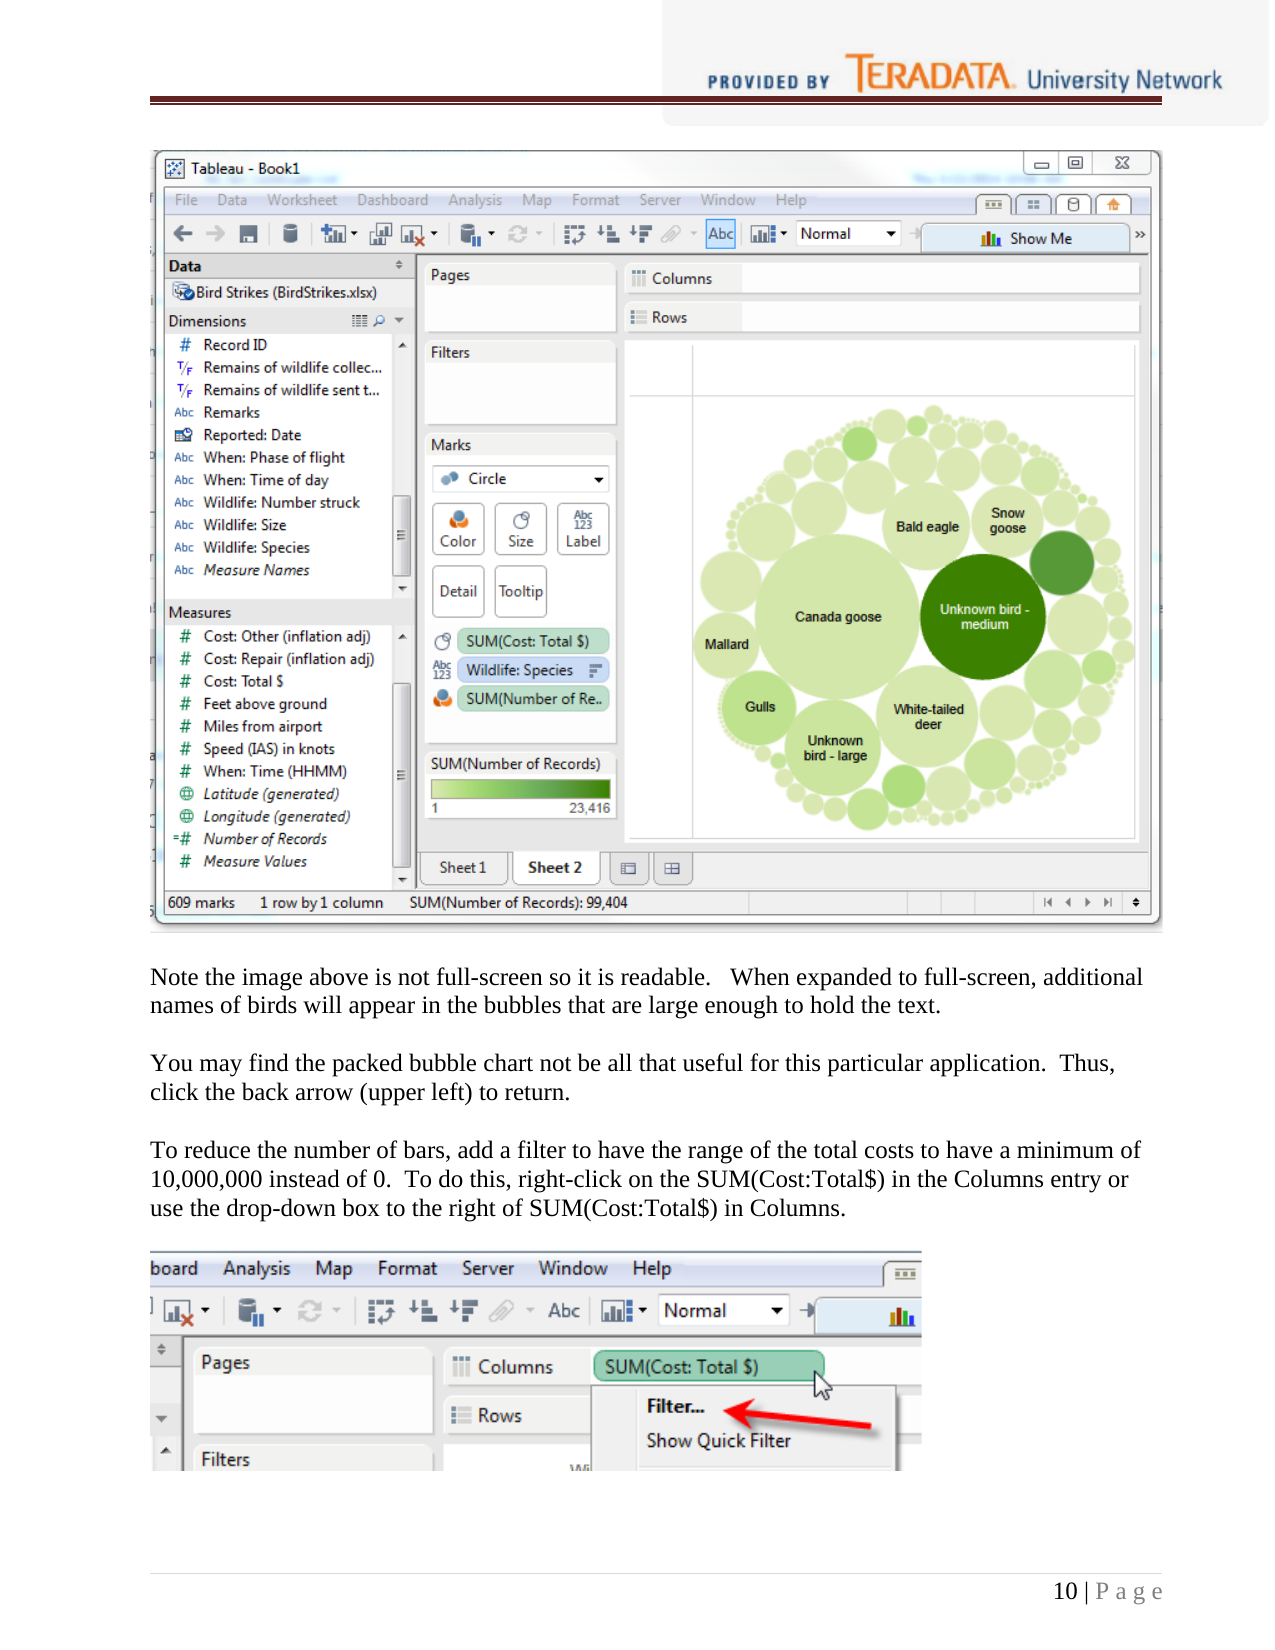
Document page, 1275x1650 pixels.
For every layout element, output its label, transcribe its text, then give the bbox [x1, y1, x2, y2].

picture [150, 150, 1163, 933]
text You may find the packed bubble chart not be all that useful for this particular application. Thus, click the back arrow (upper left) to return. [150, 1048, 1162, 1106]
text Note the image above is not full-screen so it is readable. When expanded to full-screen, additional names of birds will appear in the bubbles that are large enough to hold the text. [150, 962, 1162, 1019]
picture [150, 1250, 922, 1471]
picture [661, 0, 1275, 126]
text To reduce the number of bars, add a filter to have the range of the total costs to have a minimum of 10,000,000 instead of 0. To do this, right-click on the SUM(Cost:Total$) in the Columns entry or use the drop-down box to the right of SUM(Cost:Total$) in Columns. [150, 1135, 1162, 1221]
